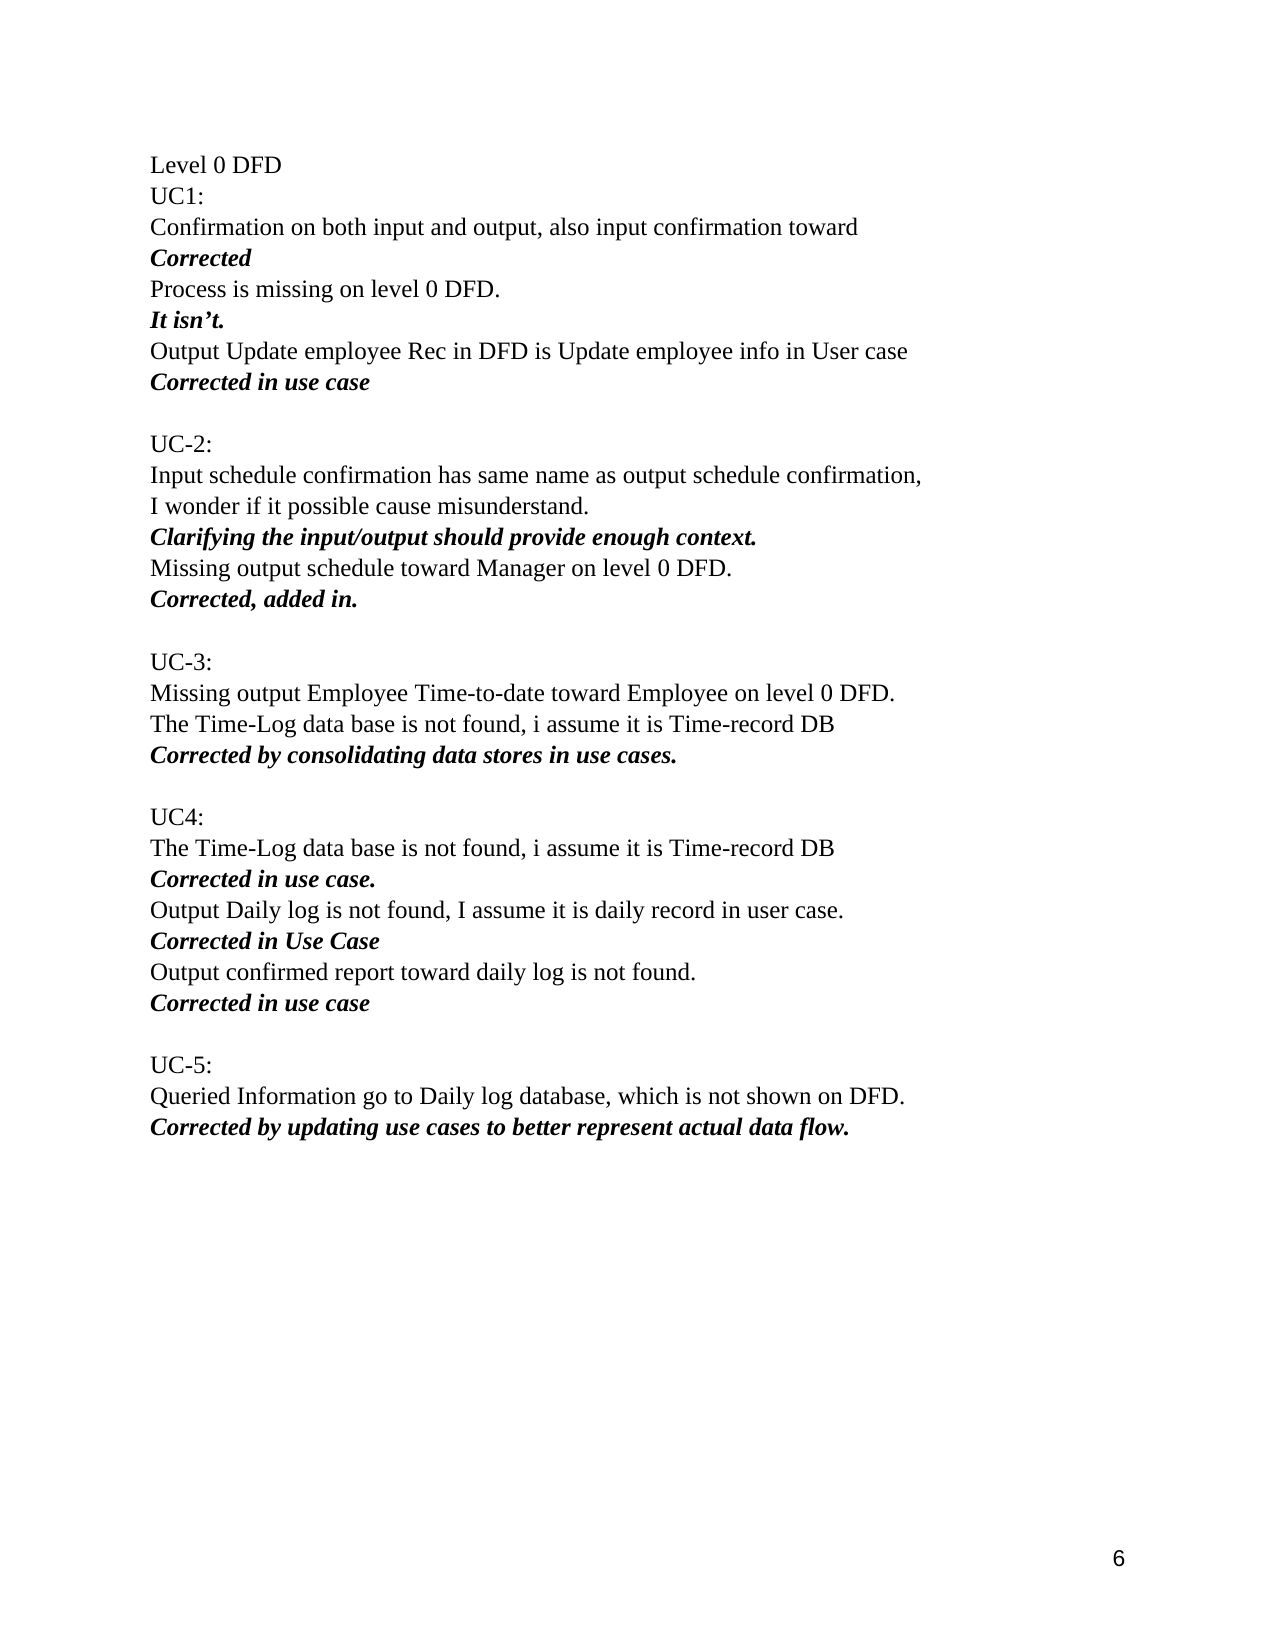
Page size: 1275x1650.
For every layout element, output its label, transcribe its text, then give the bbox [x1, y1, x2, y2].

text Corrected in use case [150, 988, 1125, 1017]
text Input schedule confirmation has same name as output schedule confirmation, [150, 460, 1125, 489]
text Missing output Employee Time-to-date toward Employee on level 0 DFD. [150, 678, 1125, 706]
text Process is missing on level 0 DFD. [150, 274, 1125, 303]
text It isn’t. [150, 305, 1125, 334]
text UC-3: [150, 647, 1125, 675]
text Output Daily log is not found, I assume it is daily record in user case. [150, 895, 1125, 924]
text Queried Information go to Daily log database, which is not shown on DFD. [150, 1081, 1125, 1110]
text Clarifying the input/output should provide enough context. [150, 522, 1125, 551]
text UC4: [150, 802, 1125, 831]
text Corrected in use case [150, 367, 1125, 396]
text The Time-Log data base is not found, i assume it is Time-record DB [150, 833, 1125, 862]
text Level 0 DFD [150, 150, 1125, 179]
text Corrected by updating use cases to better represent actual data flow. [150, 1112, 1125, 1141]
text The Time-Log data base is not found, i assume it is Time-record DB [150, 709, 1125, 737]
text Corrected, added in. [150, 584, 1125, 613]
text Corrected in use case. [150, 864, 1125, 893]
text Missing output schedule toward Manager on level 0 DFD. [150, 553, 1125, 582]
text Output Update employee Rec in DFD is Update employee info in User case [150, 336, 1125, 365]
text Corrected by consolidating data stores in use cases. [150, 740, 1125, 768]
text UC-2: [150, 429, 1125, 458]
text UC1: [150, 181, 1125, 210]
text Corrected in Use Case [150, 926, 1125, 955]
text Confirmation on both input and output, also input confirmation toward [150, 212, 1125, 241]
text UC-5: [150, 1050, 1125, 1079]
text Output confirmed report toward daily log is not found. [150, 957, 1125, 986]
text Corrected [150, 243, 1125, 272]
text I wonder if it possible cause misunderstand. [150, 491, 1125, 520]
